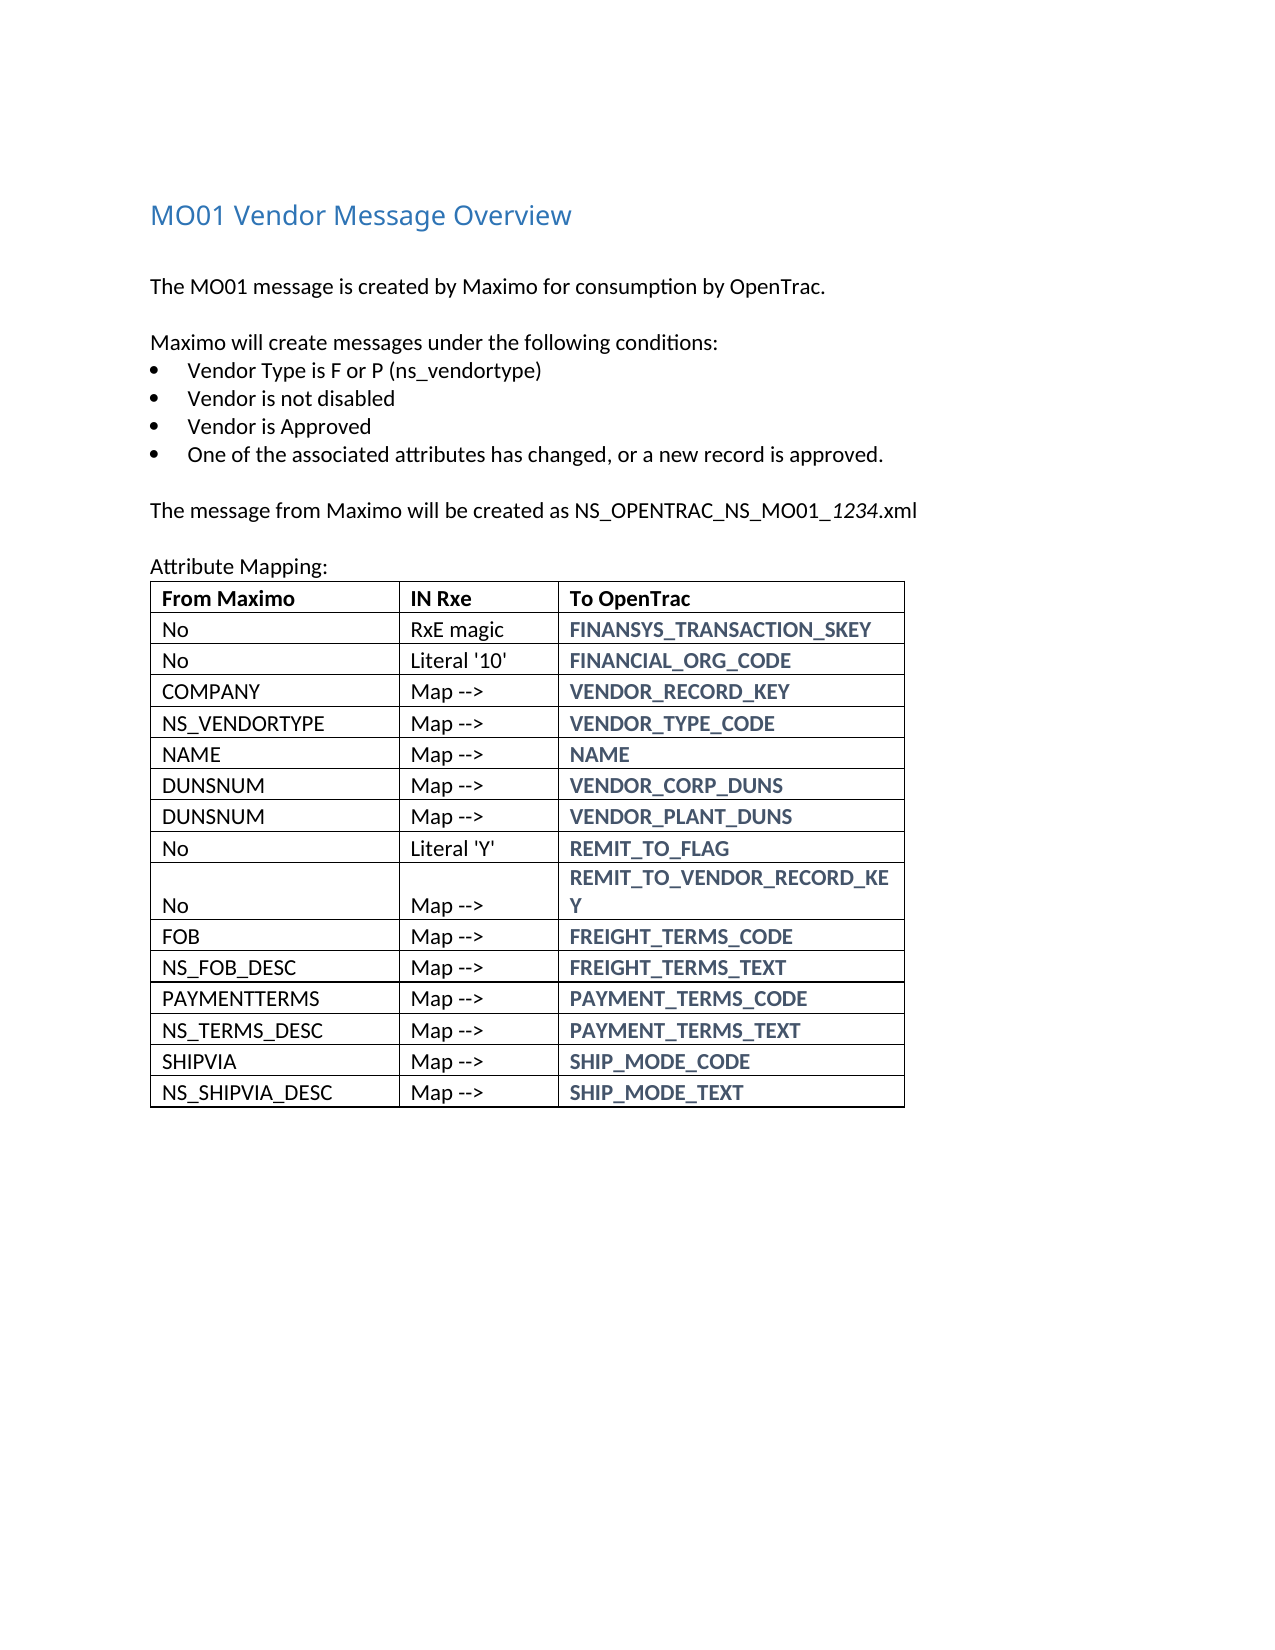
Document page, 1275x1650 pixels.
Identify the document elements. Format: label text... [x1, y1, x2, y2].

table_header To OpenTrac [559, 582, 904, 612]
text The MO01 message is created by Maximo for consumption by OpenTrac. [150, 272, 1125, 300]
text Attribute Mapping: [150, 552, 1125, 581]
table_cell Literal '10' [400, 644, 558, 674]
table_cell Map --> [400, 675, 558, 706]
table_cell No [151, 644, 399, 674]
table_cell NS_SHIPVIA_DESC [151, 1076, 399, 1106]
table_cell No [151, 613, 399, 643]
table_cell VENDOR_PLANT_DUNS [559, 800, 904, 831]
subtitle MO01 Vendor Message Overview [150, 197, 1125, 234]
table_cell VENDOR_TYPE_CODE [559, 707, 904, 737]
table_cell Map --> [400, 1014, 558, 1044]
table_cell NS_FOB_DESC [151, 951, 399, 981]
list Vendor is Approved [150, 412, 1125, 440]
table_cell Map --> [400, 707, 558, 737]
table_cell SHIP_MODE_TEXT [559, 1076, 904, 1106]
table_cell Map --> [400, 1076, 558, 1106]
list Vendor Type is F or P (ns_vendortype) [150, 356, 1125, 384]
table_cell Map --> [400, 920, 558, 950]
table_cell REMIT_TO_FLAG [559, 832, 904, 862]
table_cell SHIPVIA [151, 1045, 399, 1075]
table_cell Map --> [400, 983, 558, 1013]
table_cell VENDOR_CORP_DUNS [559, 769, 904, 799]
table_cell SHIP_MODE_CODE [559, 1045, 904, 1075]
table_cell FOB [151, 920, 399, 950]
table_cell Map --> [400, 769, 558, 799]
table_cell Map --> [400, 1045, 558, 1075]
table_cell NS_TERMS_DESC [151, 1014, 399, 1044]
table_cell RxE magic [400, 613, 558, 643]
table_cell FREIGHT_TERMS_CODE [559, 920, 904, 950]
table_cell REMIT_TO_VENDOR_RECORD_KEY [559, 863, 904, 919]
table_cell NAME [151, 738, 399, 768]
list Vendor is not disabled [150, 384, 1125, 412]
list One of the associated attributes has changed, or a new record is approved. [150, 440, 1125, 468]
table_cell PAYMENT_TERMS_CODE [559, 983, 904, 1013]
text The message from Maximo will be created as NS_OPENTRAC_NS_MO01_1234.xml [150, 496, 1125, 524]
table_header From Maximo [151, 582, 399, 612]
table_cell FINANSYS_TRANSACTION_SKEY [559, 613, 904, 643]
table_cell DUNSNUM [151, 769, 399, 799]
table_cell FINANCIAL_ORG_CODE [559, 644, 904, 674]
table_cell Map --> [400, 863, 558, 919]
table_cell NS_VENDORTYPE [151, 707, 399, 737]
table_cell COMPANY [151, 675, 399, 706]
table_header IN Rxe [400, 582, 558, 612]
table_cell Literal 'Y' [400, 832, 558, 862]
table_cell No [151, 832, 399, 862]
table_cell PAYMENT_TERMS_TEXT [559, 1014, 904, 1044]
table_cell No [151, 863, 399, 919]
table_cell Map --> [400, 800, 558, 831]
table_cell FREIGHT_TERMS_TEXT [559, 951, 904, 981]
table_cell DUNSNUM [151, 800, 399, 831]
table_cell PAYMENTTERMS [151, 983, 399, 1013]
table_cell NAME [559, 738, 904, 768]
table_cell Map --> [400, 951, 558, 981]
table_cell VENDOR_RECORD_KEY [559, 675, 904, 706]
table_cell Map --> [400, 738, 558, 768]
text Maximo will create messages under the following conditions: [150, 328, 1125, 356]
